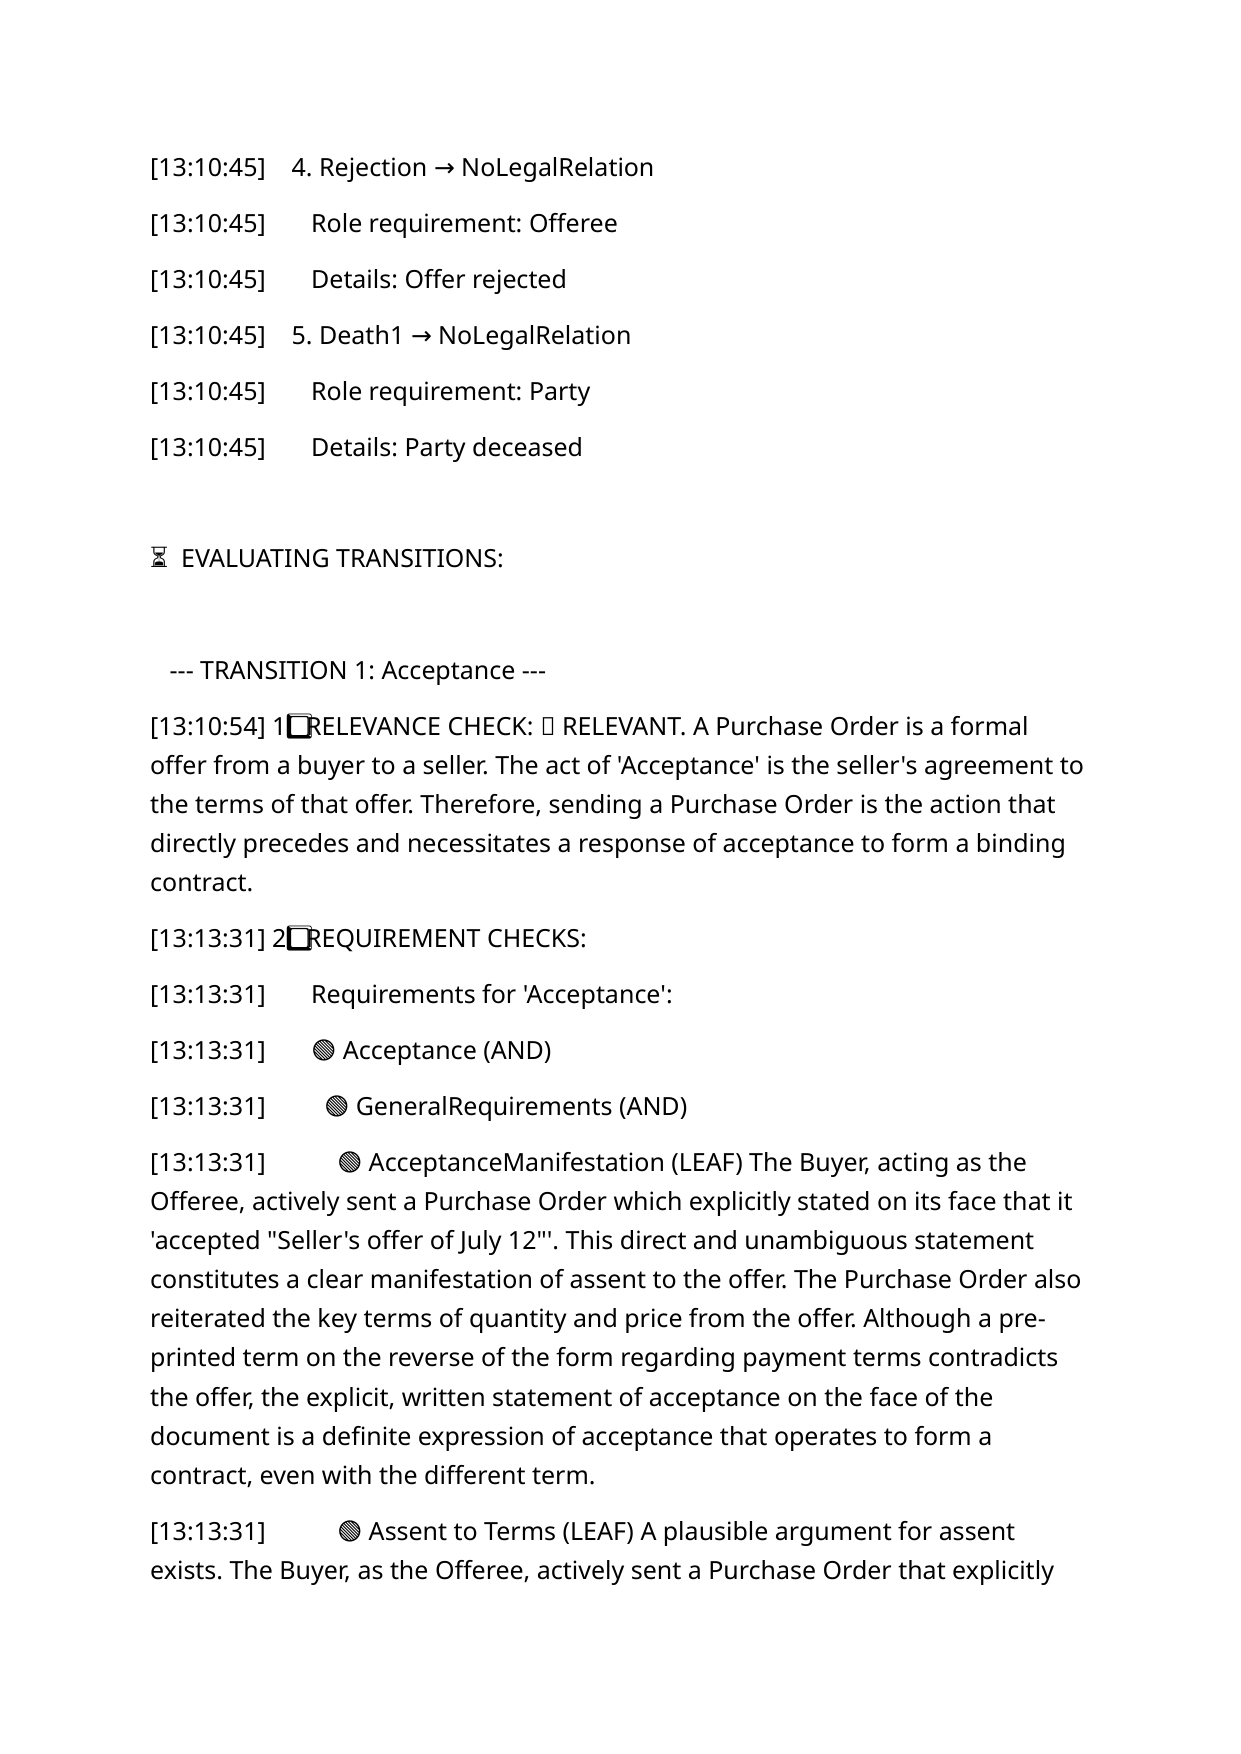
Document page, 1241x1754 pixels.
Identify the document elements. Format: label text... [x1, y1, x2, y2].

text [13:10:45] Details: Party deceased [150, 429, 1090, 463]
text [13:10:45] Details: Offer rejected [150, 262, 1090, 296]
text [13:13:31] 🟢 Acceptance (AND) [150, 1032, 1090, 1067]
text [13:10:45] Role requirement: Party [150, 373, 1090, 407]
text [13:10:45] 5. Death1 → NoLegalRelation [150, 317, 1090, 352]
text [13:13:31] 2️⃣ REQUIREMENT CHECKS: [150, 921, 1090, 955]
text [13:10:54] 1️⃣ RELEVANCE CHECK: ✅ RELEVANT. A Purchase Order is a formal offer from a buyer to a seller. The act of 'Acceptance' is the seller's agreement to the terms of that offer. Therefore, sending a Purchase Order is the action that directly precedes and necessitates a response of acceptance to form a binding contract. [150, 708, 1090, 899]
text [13:13:31] Requirements for 'Acceptance': [150, 977, 1090, 1011]
text [13:10:45] Role requirement: Offeree [150, 206, 1090, 240]
text [13:10:45] 4. Rejection → NoLegalRelation [150, 150, 1090, 184]
text ⏳ EVALUATING TRANSITIONS: [150, 541, 1090, 575]
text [150, 1513, 1090, 1587]
text [13:13:31] 🟢 AcceptanceManifestation (LEAF) The Buyer, acting as the Offeree, actively sent a Purchase Order which explicitly stated on its face that it 'accepted "Seller's offer of July 12"'. This direct and unambiguous statement constitutes a clear manifestation of assent to the offer. The Purchase Order also reiterated the key terms of quantity and price from the offer. Although a pre-printed term on the reverse of the form regarding payment terms contradicts the offer, the explicit, written statement of acceptance on the face of the document is a definite expression of acceptance that operates to form a contract, even with the different term. [150, 1144, 1090, 1492]
text --- TRANSITION 1: Acceptance --- [150, 652, 1090, 687]
text [13:13:31] 🟢 GeneralRequirements (AND) [150, 1088, 1090, 1122]
